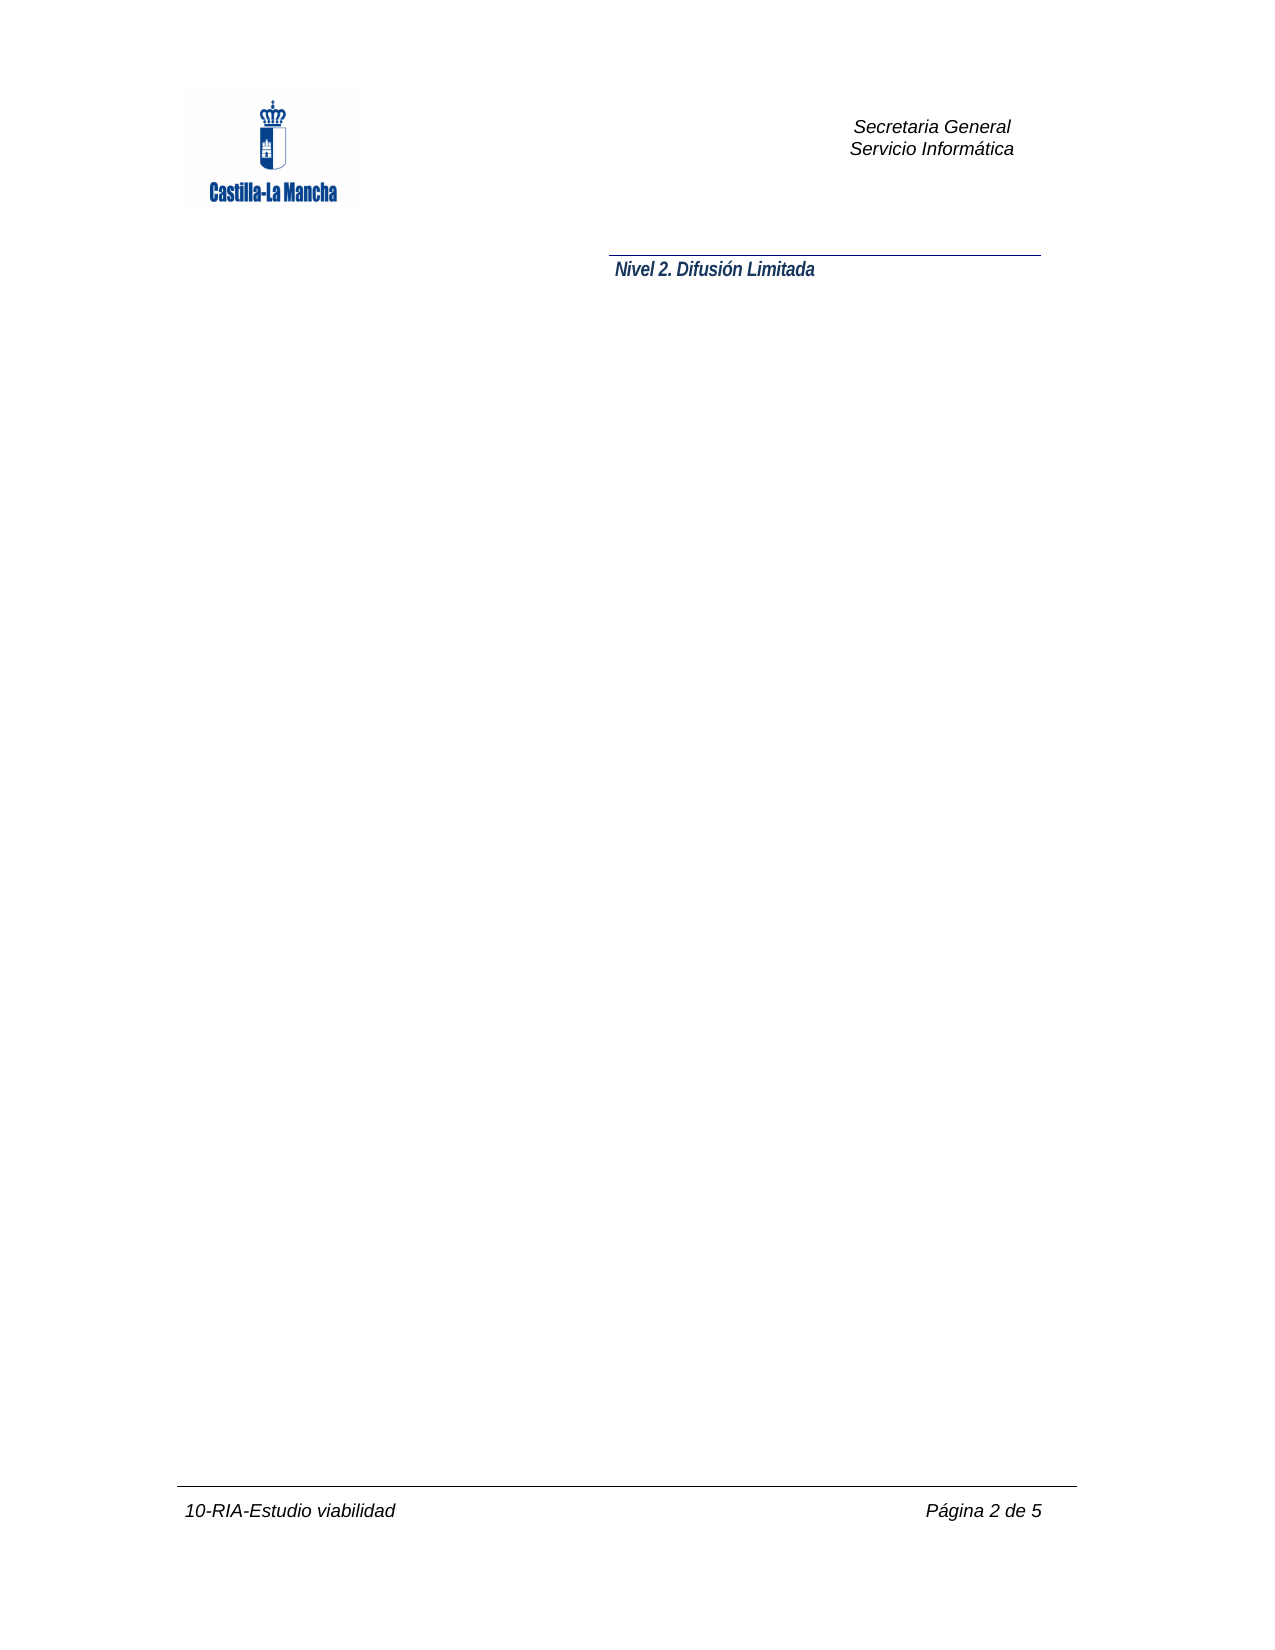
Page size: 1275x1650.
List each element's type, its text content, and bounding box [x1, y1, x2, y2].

table_header 10-RIA-Estudio viabilidad Versión 1.0. Marzo de 2022 Nivel 2. Difusión Limitada [609, 256, 1041, 301]
picture [182, 91, 363, 207]
